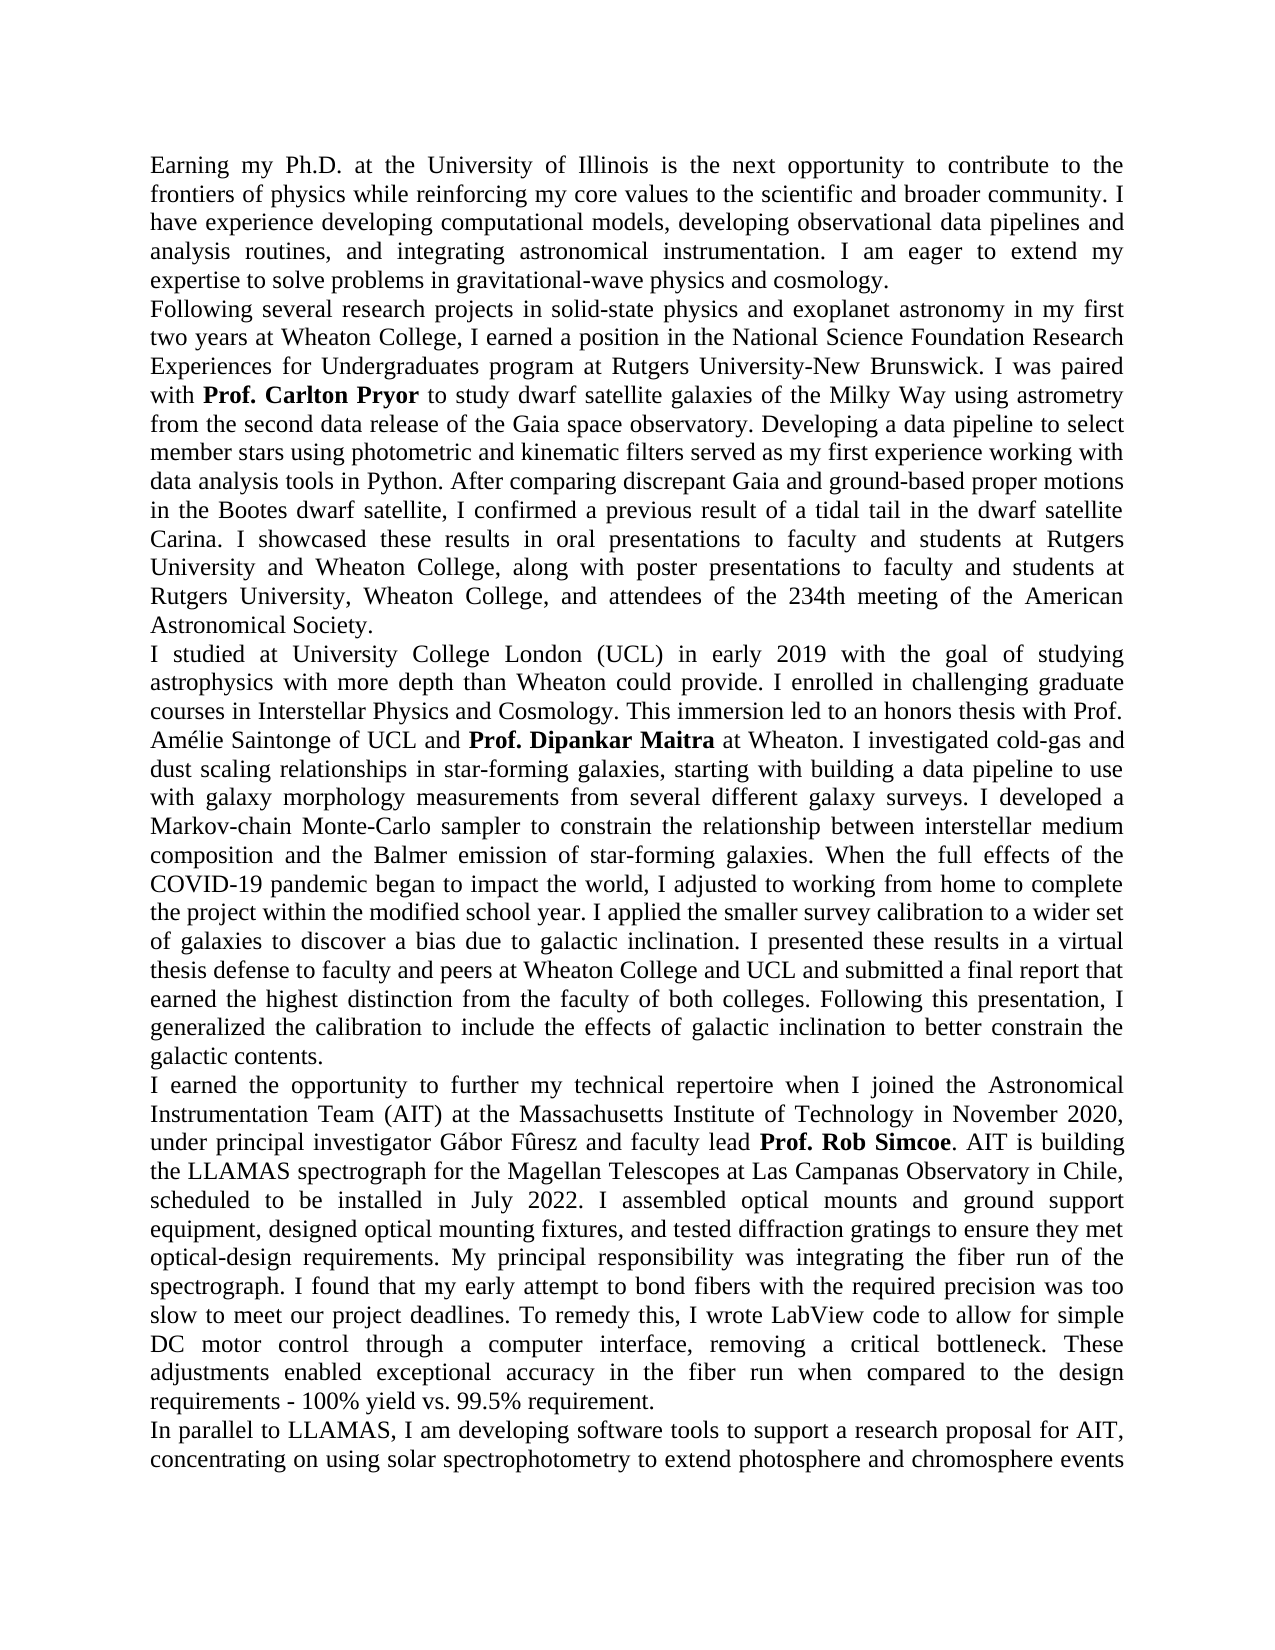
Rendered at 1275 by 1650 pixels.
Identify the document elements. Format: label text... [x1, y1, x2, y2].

text Earning my Ph.D. at the University of Illinois is the next opportunity to contribute to the frontiers of physics while reinforcing my core values to the scientific and broader community. I have experience developing computational models, developing observational data pipelines and analysis routines, and integrating astronomical instrumentation. I am eager to extend my expertise to solve problems in gravitational-wave physics and cosmology. [150, 150, 1125, 294]
text I studied at University College London (UCL) in early 2019 with the goal of studying astrophysics with more depth than Wheaton could provide. I enrolled in challenging graduate courses in Interstellar Physics and Cosmology. This immersion led to an honors thesis with Prof. Amélie Saintonge of UCL and Prof. Dipankar Maitra at Wheaton. I investigated cold-gas and dust scaling relationships in star-forming galaxies, starting with building a data pipeline to use with galaxy morphology measurements from several different galaxy surveys. I developed a Markov-chain Monte-Carlo sampler to constrain the relationship between interstellar medium composition and the Balmer emission of star-forming galaxies. When the full effects of the COVID-19 pandemic began to impact the world, I adjusted to working from home to complete the project within the modified school year. I applied the smaller survey calibration to a wider set of galaxies to discover a bias due to galactic inclination. I presented these results in a virtual thesis defense to faculty and peers at Wheaton College and UCL and submitted a final report that earned the highest distinction from the faculty of both colleges. Following this presentation, I generalized the calibration to include the effects of galactic inclination to better constrain the galactic contents. [150, 639, 1125, 1070]
text Following several research projects in solid-state physics and exoplanet astronomy in my first two years at Wheaton College, I earned a position in the National Science Foundation Research Experiences for Undergraduates program at Rutgers University-New Brunswick. I was paired with Prof. Carlton Pryor to study dwarf satellite galaxies of the Milky Way using astrometry from the second data release of the Gaia space observatory. Developing a data pipeline to select member stars using photometric and kinematic filters served as my first experience working with data analysis tools in Python. After comparing discrepant Gaia and ground-based proper motions in the Bootes dwarf satellite, I confirmed a previous result of a tidal tail in the dwarf satellite Carina. I showcased these results in oral presentations to faculty and students at Rutgers University and Wheaton College, along with poster presentations to faculty and students at Rutgers University, Wheaton College, and attendees of the 234th meeting of the American Astronomical Society. [150, 294, 1125, 639]
text I earned the opportunity to further my technical repertoire when I joined the Astronomical Instrumentation Team (AIT) at the Massachusetts Institute of Technology in November 2020, under principal investigator Gábor Fûresz and faculty lead Prof. Rob Simcoe. AIT is building the LLAMAS spectrograph for the Magellan Telescopes at Las Campanas Observatory in Chile, scheduled to be installed in July 2022. I assembled optical mounts and ground support equipment, designed optical mounting fixtures, and tested diffraction gratings to ensure they met optical-design requirements. My principal responsibility was integrating the fiber run of the spectrograph. I found that my early attempt to bond fibers with the required precision was too slow to meet our project deadlines. To remedy this, I wrote LabView code to allow for simple DC motor control through a computer interface, removing a critical bottleneck. These adjustments enabled exceptional accuracy in the fiber run when compared to the design requirements - 100% yield vs. 99.5% requirement. [150, 1070, 1125, 1415]
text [150, 1415, 1125, 1472]
